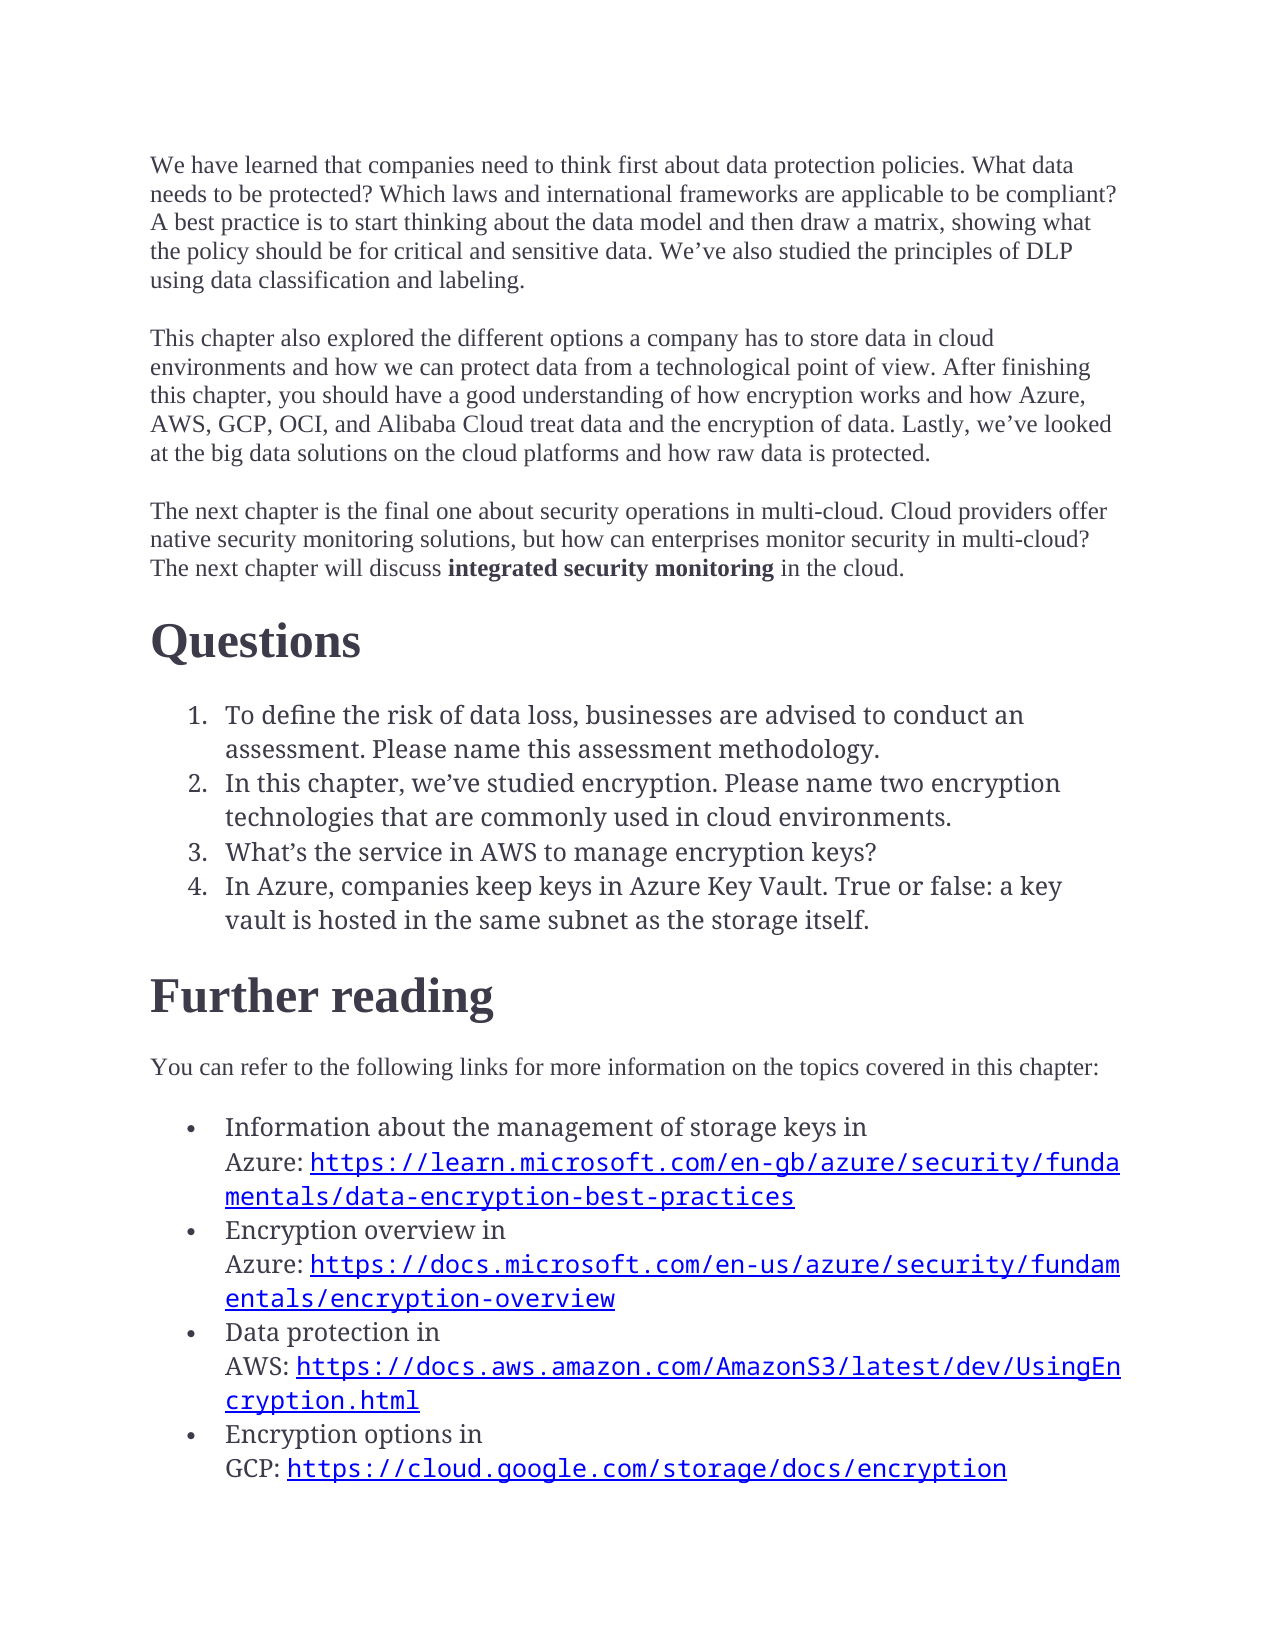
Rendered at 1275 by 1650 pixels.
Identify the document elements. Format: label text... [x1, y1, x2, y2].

text Further reading [150, 966, 1125, 1023]
text We have learned that companies need to think first about data protection policies. What data needs to be protected? Which laws and international frameworks are applicable to be compliant? A best practice is to start thinking about the data model and then draw a matrix, showing what the policy should be for critical and sensitive data. We’ve also studied the principles of DLP using data classification and labeling. [150, 150, 1125, 294]
list Data protection in AWS: https://docs.aws.amazon.com/AmazonS3/latest/dev/UsingEncryption.html [187, 1314, 1125, 1417]
list In this chapter, we’ve studied encryption. Please name two encryption technologies that are commonly used in cloud environments. [187, 766, 1125, 834]
list In Azure, companies keep keys in Azure Key Vault. True or false: a key vault is hosted in the same subnet as the storage itself. [187, 868, 1125, 936]
text The next chapter is the final one about security operations in multi-cloud. Cloud providers offer native security monitoring solutions, but how can enterprises monitor security in multi-cloud? The next chapter will discuss integrated security monitoring in the cloud. [150, 496, 1125, 582]
list Information about the management of storage keys in Azure: https://learn.microsoft.com/en-gb/azure/security/fundamentals/data-encryption-best-practices [187, 1110, 1125, 1212]
list Encryption options in GCP: https://cloud.google.com/storage/docs/encryption [187, 1417, 1125, 1485]
text You can refer to the following links for more information on the topics covered in this chapter: [150, 1052, 1125, 1081]
text Questions [150, 611, 1125, 669]
list What’s the service in AWS to manage encryption keys? [187, 834, 1125, 868]
list Encryption overview in Azure: https://docs.microsoft.com/en-us/azure/security/fundamentals/encryption-overview [187, 1212, 1125, 1314]
list To define the risk of data loss, businesses are advised to conduct an assessment. Please name this assessment methodology. [187, 698, 1125, 766]
text This chapter also explored the different options a company has to store data in cloud environments and how we can protect data from a technological point of view. After finishing this chapter, you should have a good understanding of how encryption works and how Azure, AWS, GCP, OCI, and Alibaba Cloud treat data and the encryption of data. Lastly, we’ve looked at the big data solutions on the cloud platforms and how raw data is protected. [150, 323, 1125, 467]
